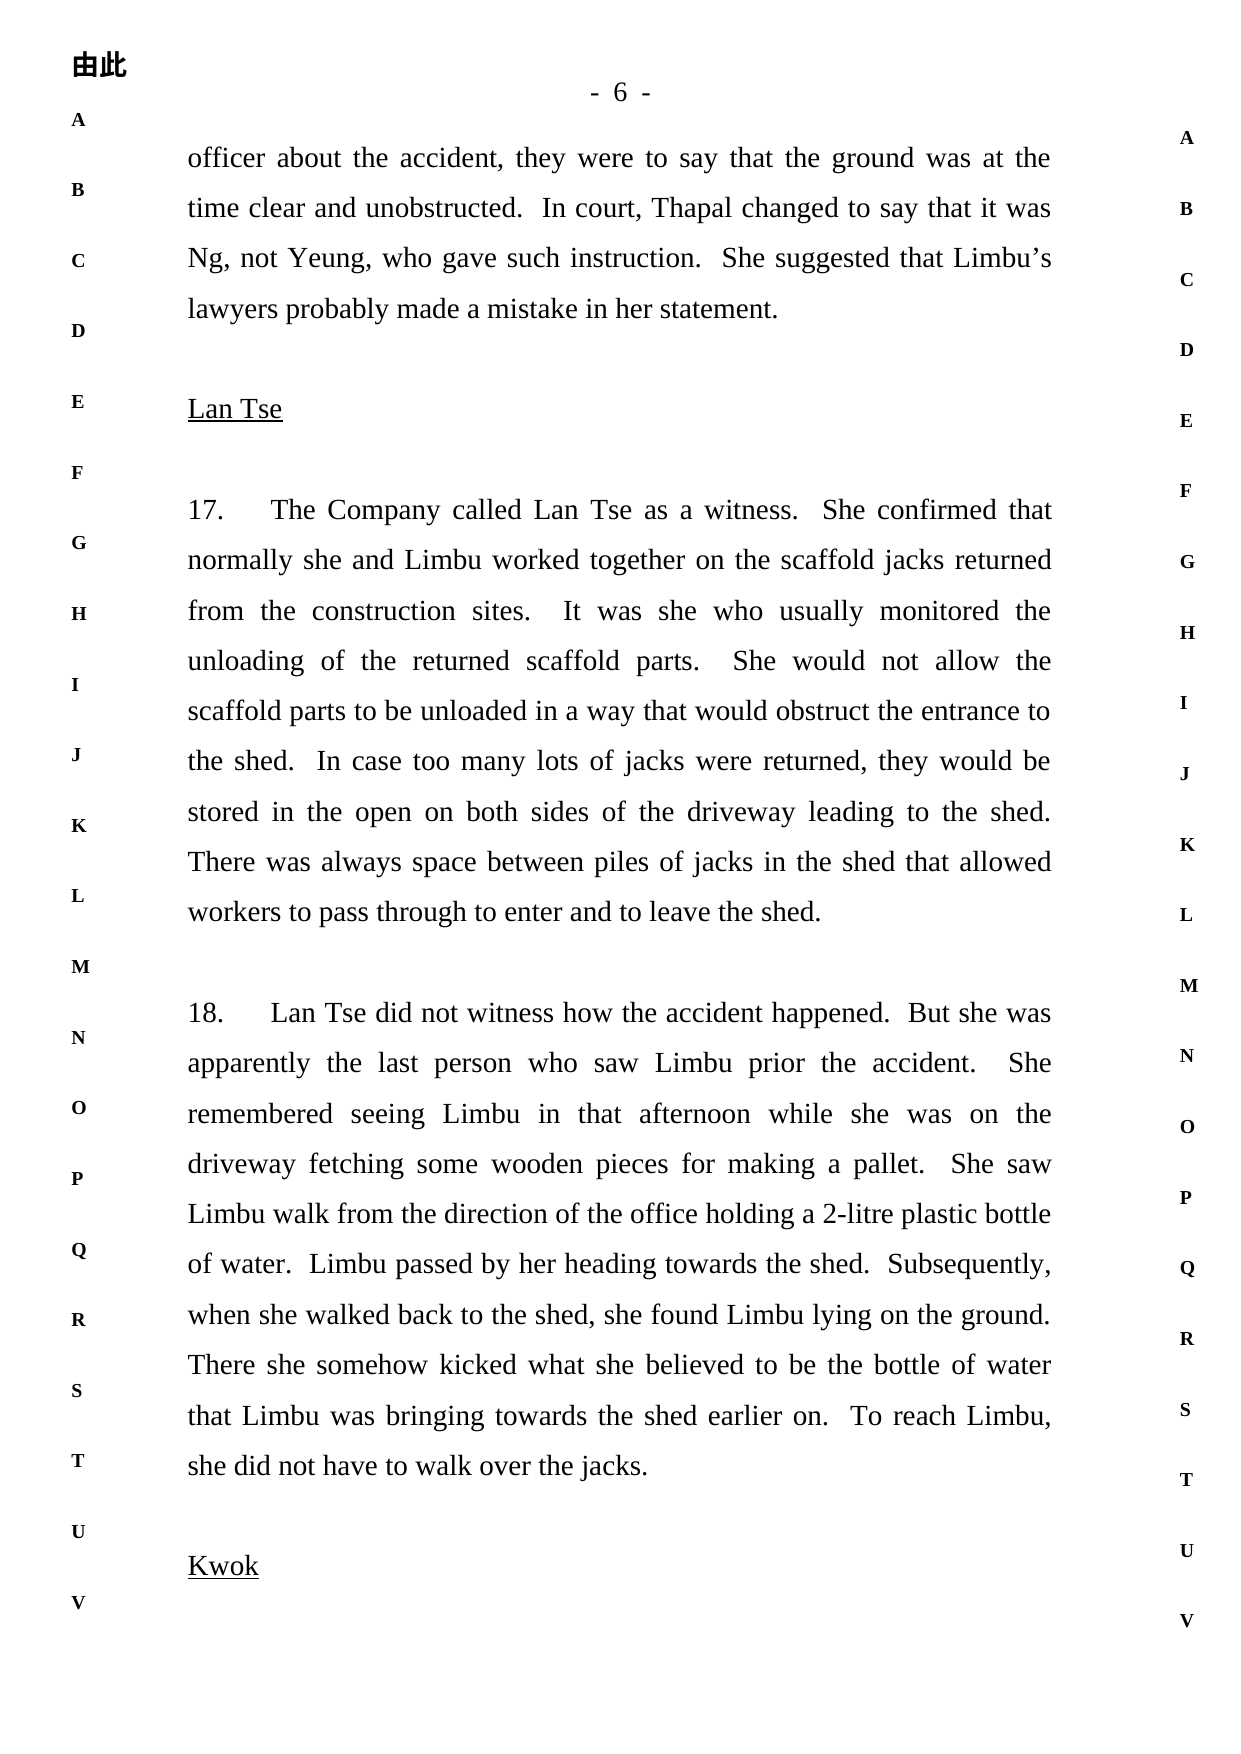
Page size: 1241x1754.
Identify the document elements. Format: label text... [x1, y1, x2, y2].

text Lan Tse [187, 391, 1053, 425]
list The Company called Lan Tse as a witness. She confirmed that normally she and Limbu worked together on the scaffold jacks returned from the construction sites. It was she who usually monitored the unloading of the returned scaffold parts. She would not allow the scaffold parts to be unloaded in a way that would obstruct the entrance to the shed. In case too many lots of jacks were returned, they would be stored in the open on both sides of the driveway leading to the shed. There was always space between piles of jacks in the shed that allowed workers to pass through to enter and to leave the shed. [187, 492, 1053, 928]
text Kwok [187, 1548, 1053, 1582]
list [187, 140, 1053, 324]
list Lan Tse did not witness how the accident happened. But she was apparently the last person who saw Limbu prior the accident. She remembered seeing Limbu in that afternoon while she was on the driveway fetching some wooden pieces for making a pallet. She saw Limbu walk from the direction of the office holding a 2-litre plastic bottle of water. Limbu passed by her heading towards the shed. Subsequently, when she walked back to the shed, she found Limbu lying on the ground. There she somehow kicked what she believed to be the bottle of water that Limbu was bringing towards the shed earlier on. To reach Limbu, she did not have to walk over the jacks. [187, 995, 1053, 1481]
